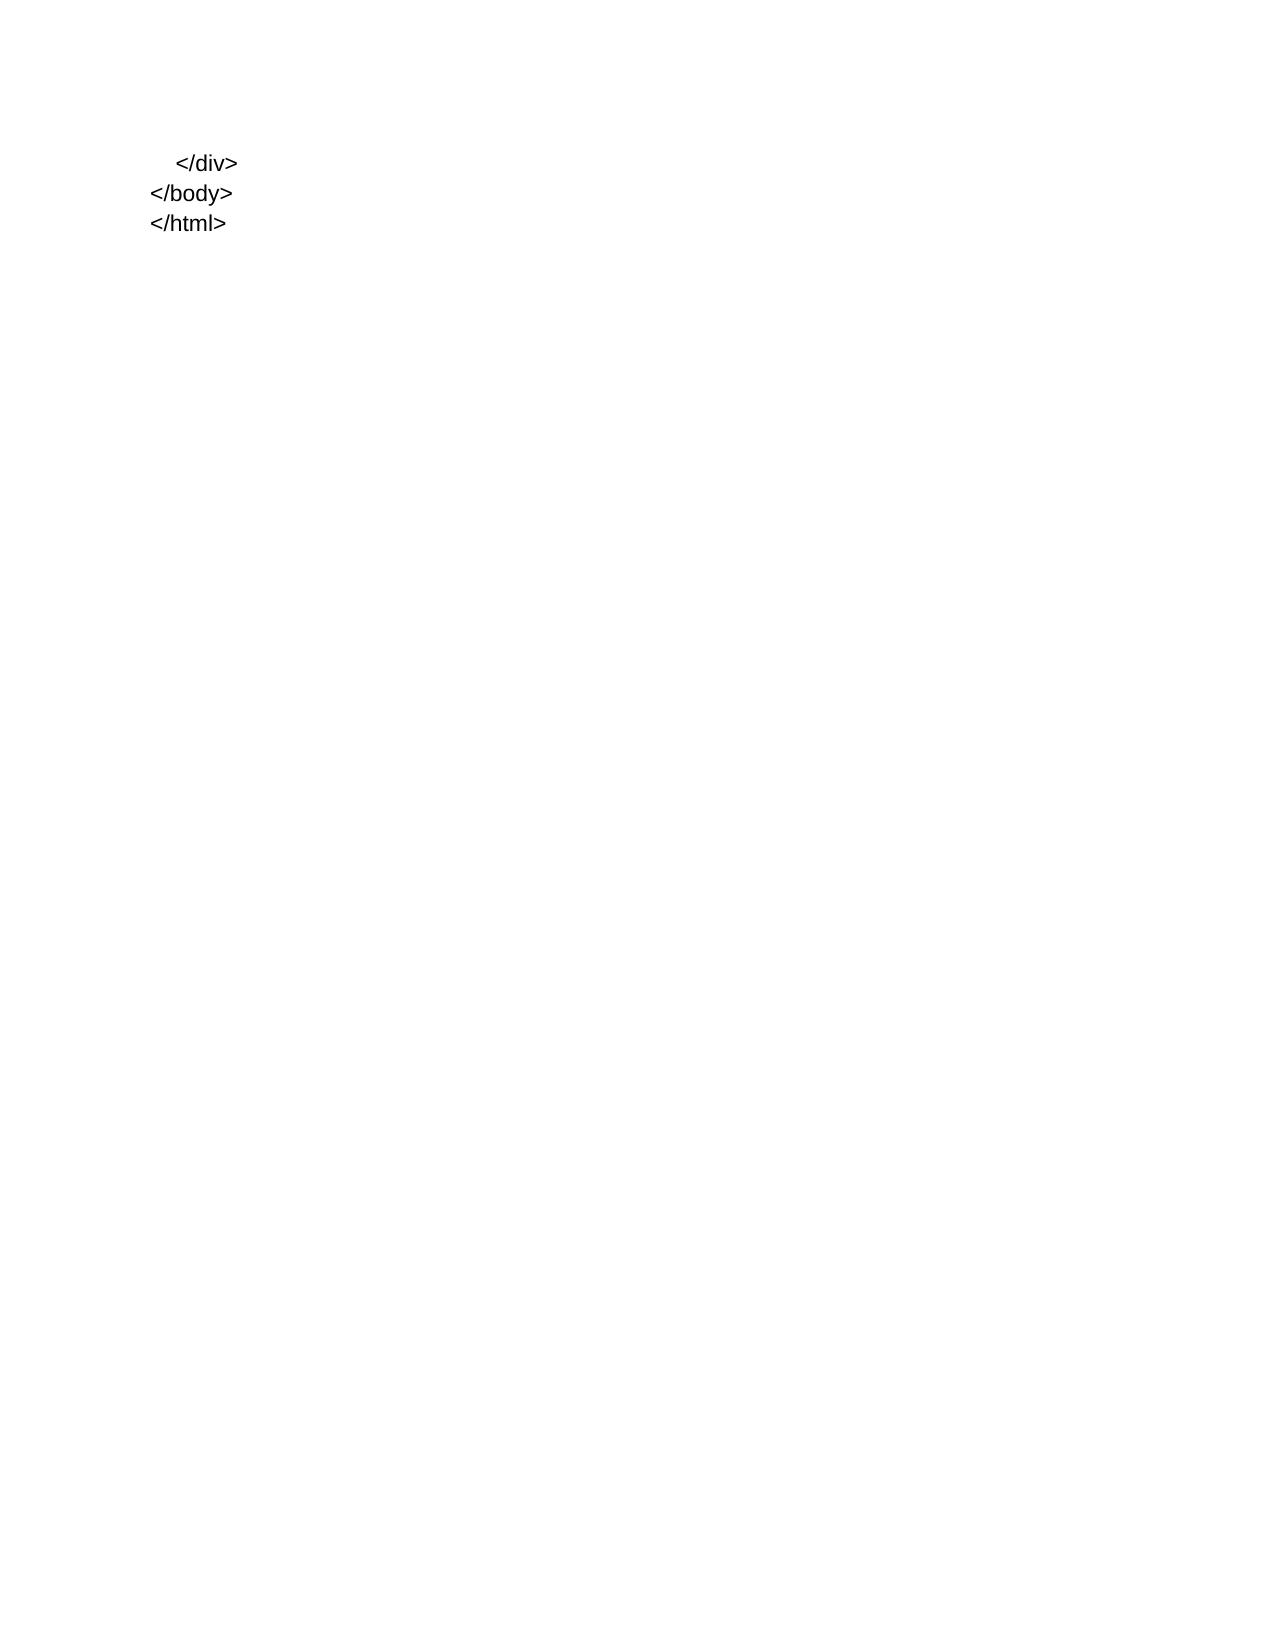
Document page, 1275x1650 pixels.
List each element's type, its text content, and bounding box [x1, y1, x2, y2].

text </div> [150, 150, 1125, 176]
text </body> [150, 180, 1125, 207]
text </html> [150, 210, 1125, 237]
